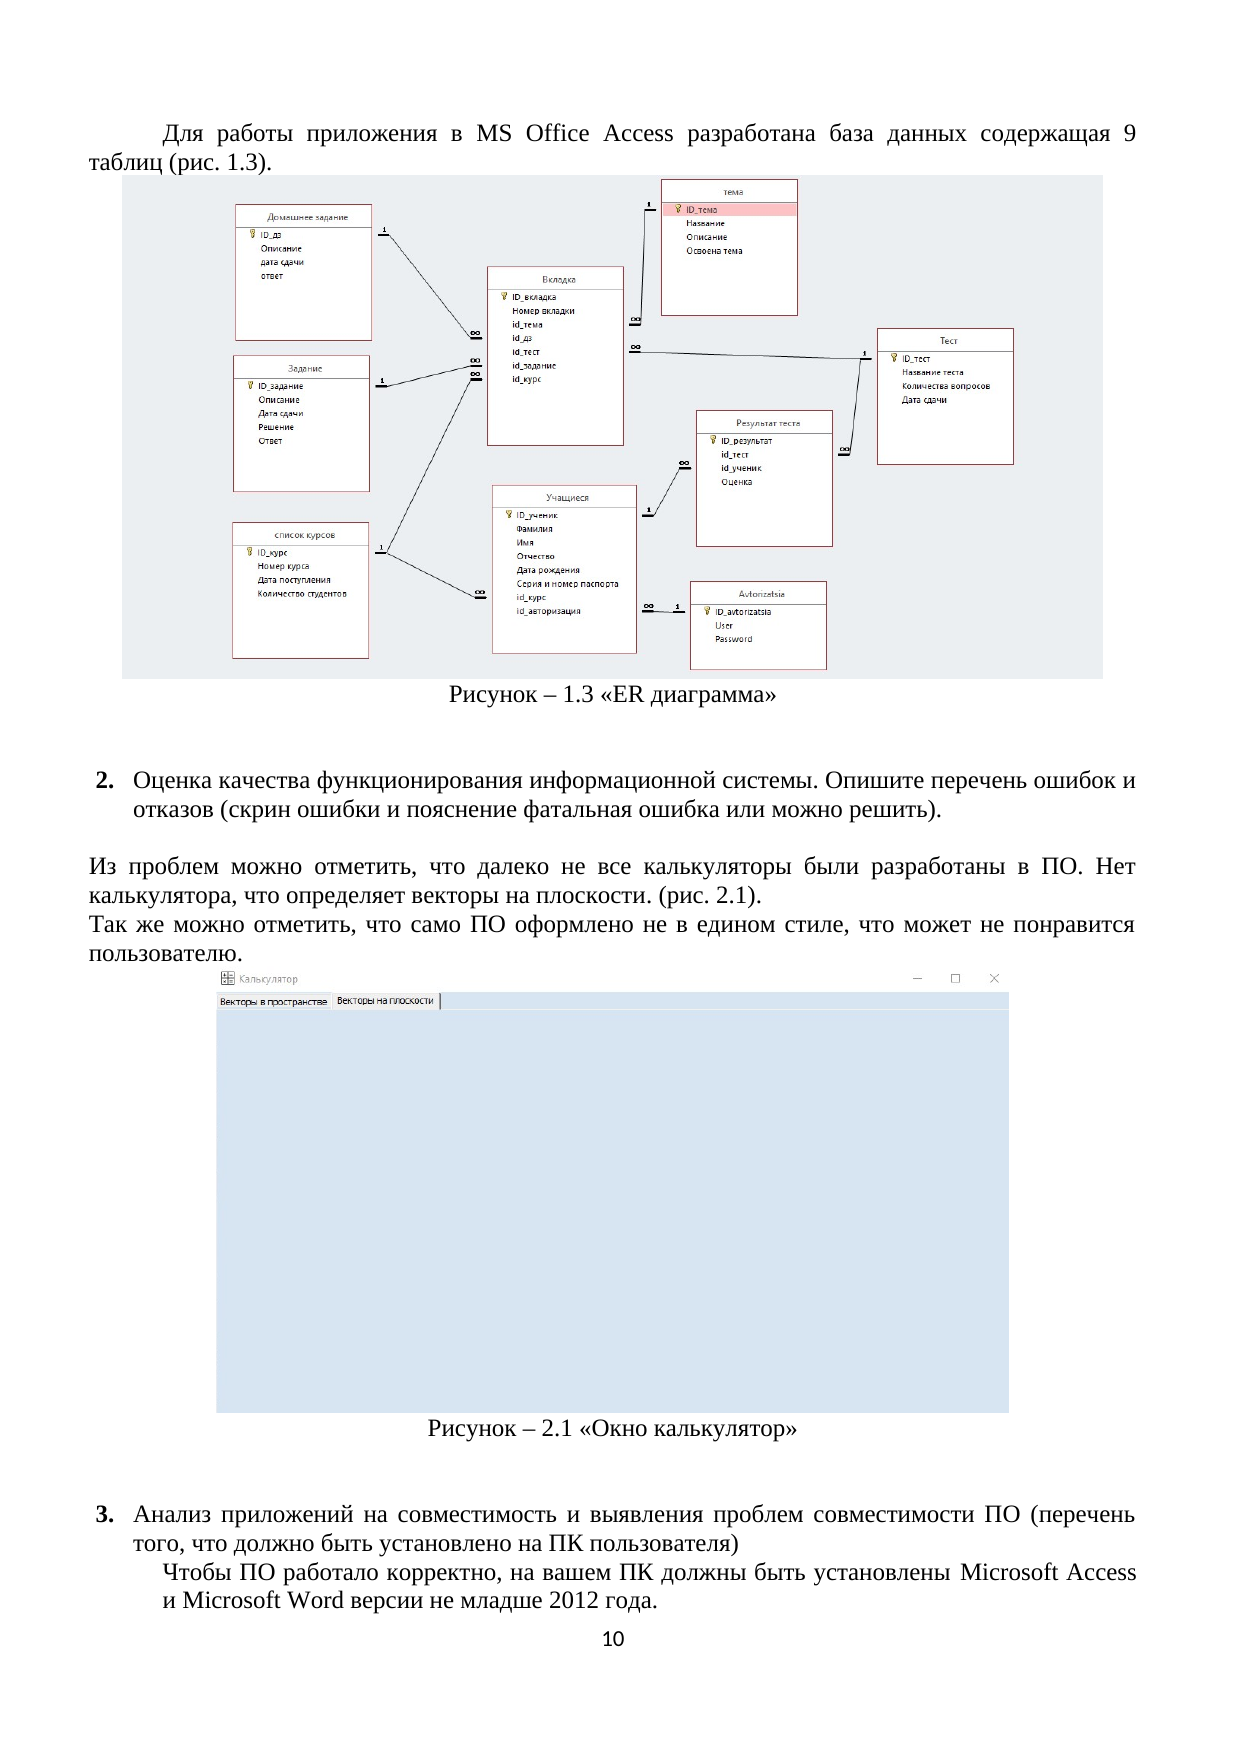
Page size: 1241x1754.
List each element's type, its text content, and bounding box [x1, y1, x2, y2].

text Из проблем можно отметить, что далеко не все калькуляторы были разработаны в ПО. Нет калькулятора, что определяет векторы на плоскости. (рис. 2.1). [88, 851, 1137, 909]
text Так же можно отметить, что само ПО оформлено не в едином стиле, что может не понравится пользователю. [88, 909, 1137, 966]
picture [122, 175, 1103, 679]
text Рисунок – 2.1 «Окно калькулятор» [88, 1413, 1137, 1442]
list Чтобы ПО работало корректно, на вашем ПК должны быть установлены Microsoft Access и Microsoft Word версии не младше 2012 года. [162, 1557, 1137, 1614]
picture [216, 966, 1009, 1413]
text Рисунок – 1.3 «ER диаграмма» [88, 679, 1137, 708]
text Для работы приложения в MS Office Access разработана база данных содержащая 9 таблиц (рис. 1.3). [88, 118, 1137, 176]
list Анализ приложений на совместимость и выявления проблем совместимости ПО (перечень того, что должно быть установлено на ПК пользователя) [95, 1499, 1137, 1557]
list Оценка качества функционирования информационной системы. Опишите перечень ошибок и отказов (скрин ошибки и пояснение фатальная ошибка или можно решить). [95, 765, 1137, 823]
